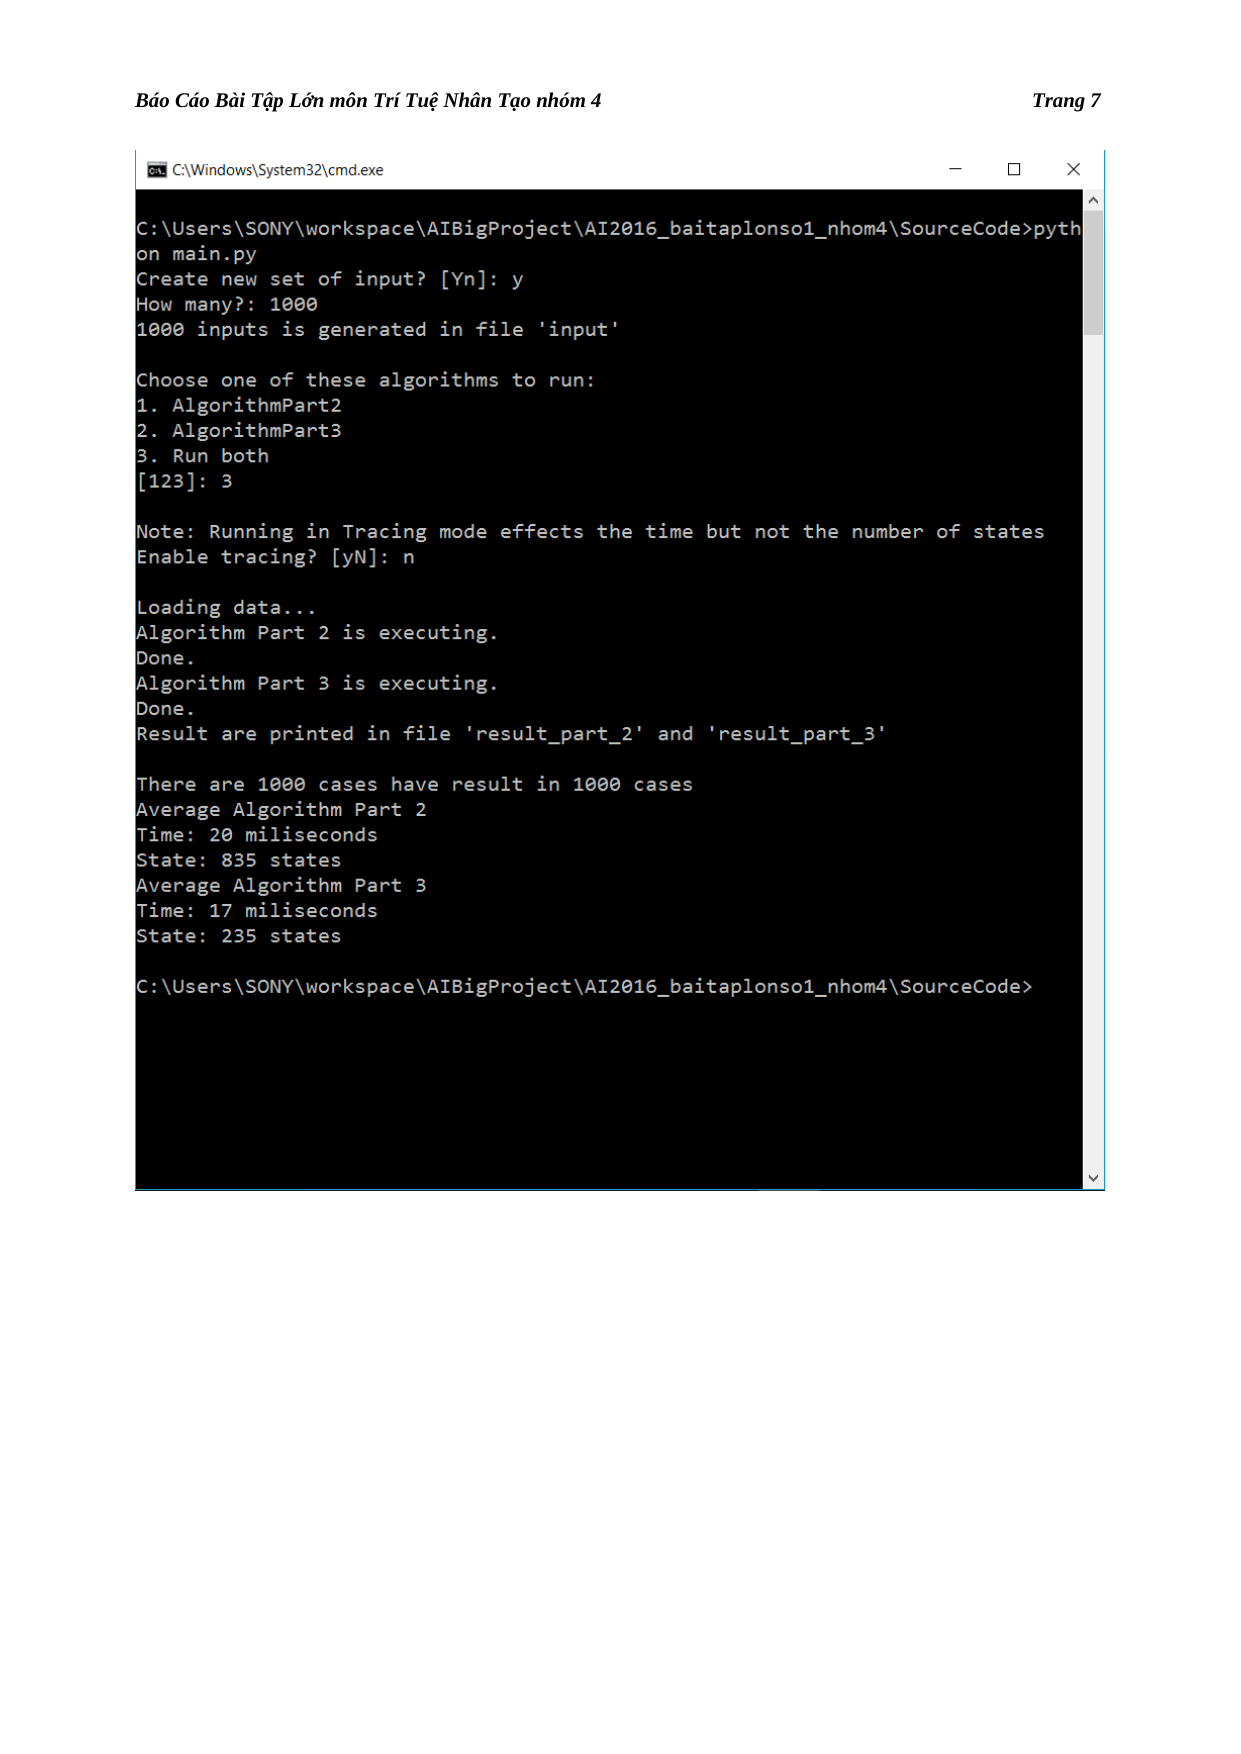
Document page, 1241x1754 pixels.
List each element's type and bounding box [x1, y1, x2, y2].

picture [135, 150, 1106, 1191]
